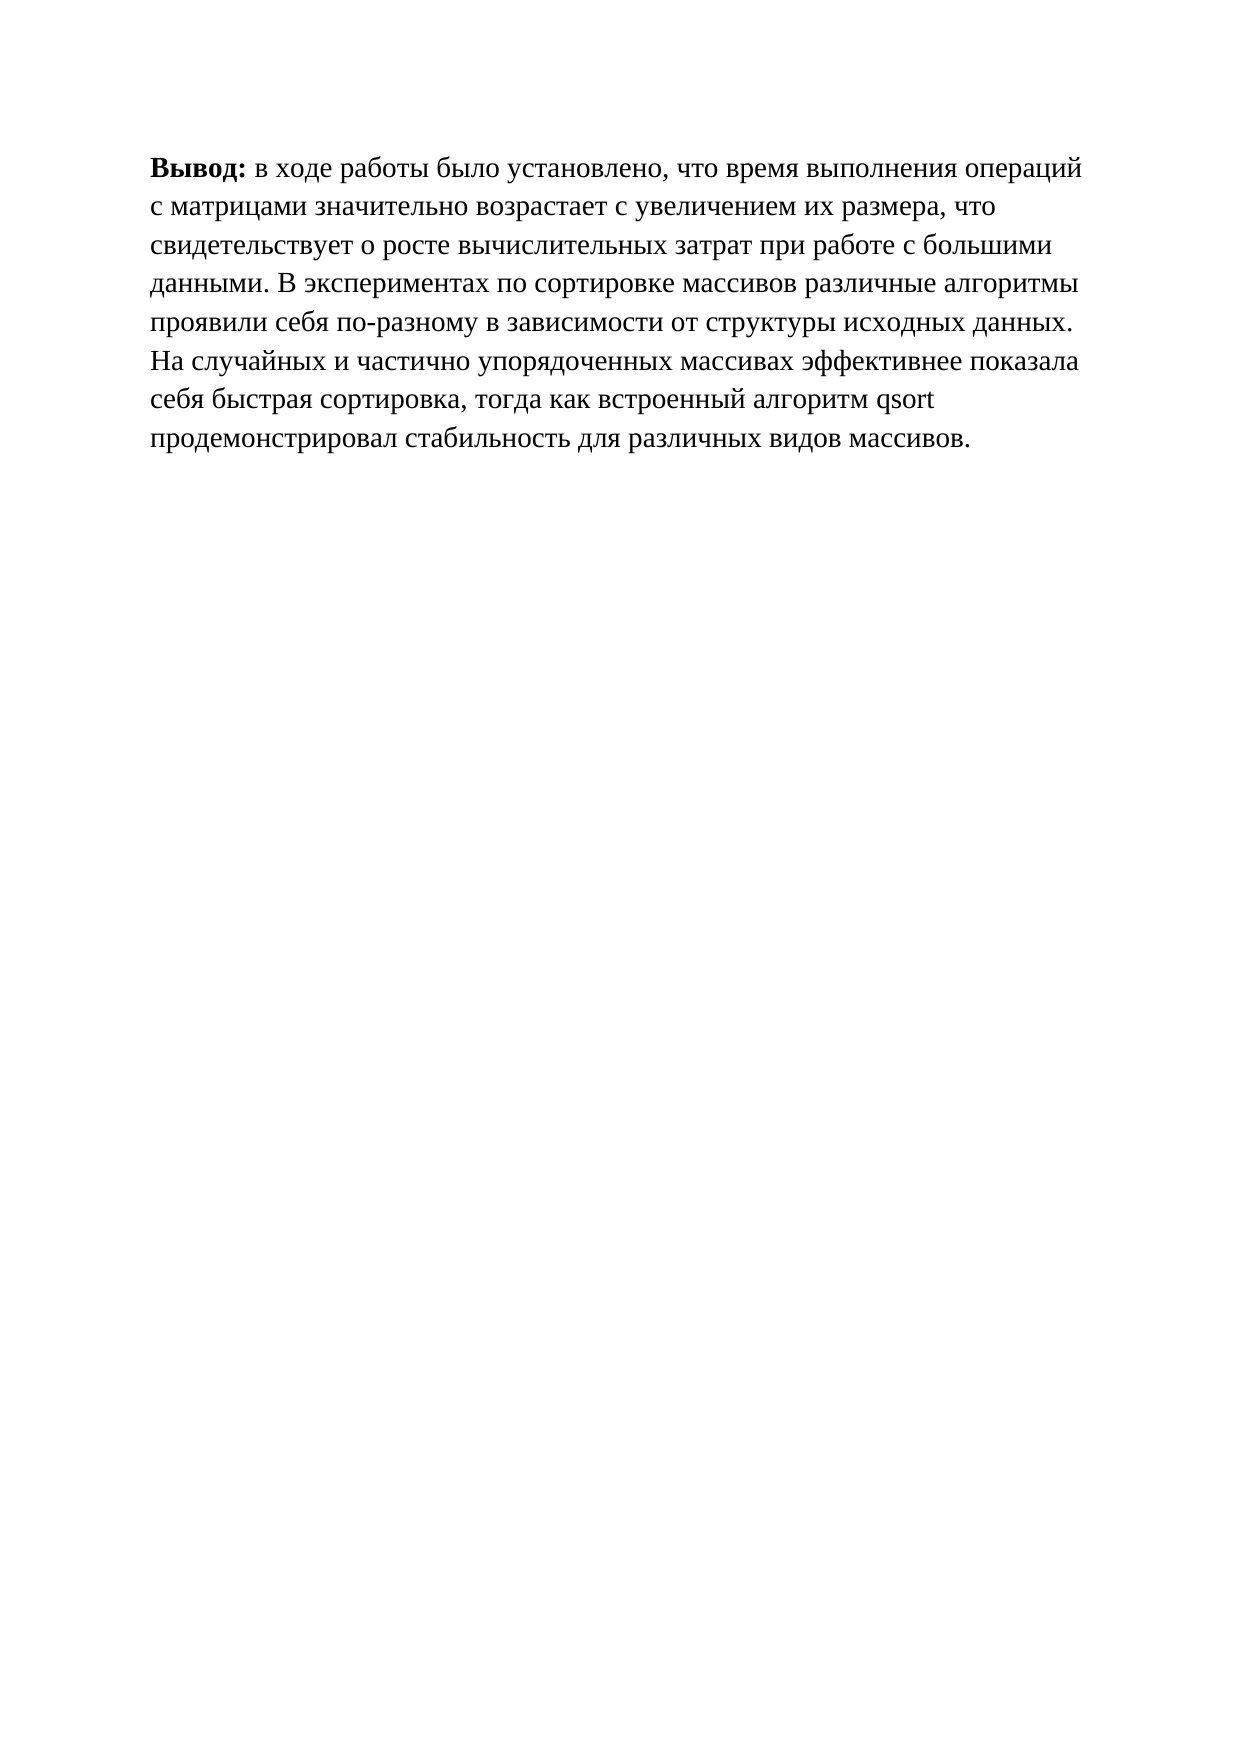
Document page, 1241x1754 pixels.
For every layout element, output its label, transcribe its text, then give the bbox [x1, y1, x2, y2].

text Вывод: в ходе работы было установлено, что время выполнения операций с матрицами значительно возрастает с увеличением их размера, что свидетельствует о росте вычислительных затрат при работе с большими данными. В экспериментах по сортировке массивов различные алгоритмы проявили себя по-разному в зависимости от структуры исходных данных. На случайных и частично упорядоченных массивах эффективнее показала себя быстрая сортировка, тогда как встроенный алгоритм qsort продемонстрировал стабильность для различных видов массивов. [150, 150, 1090, 453]
